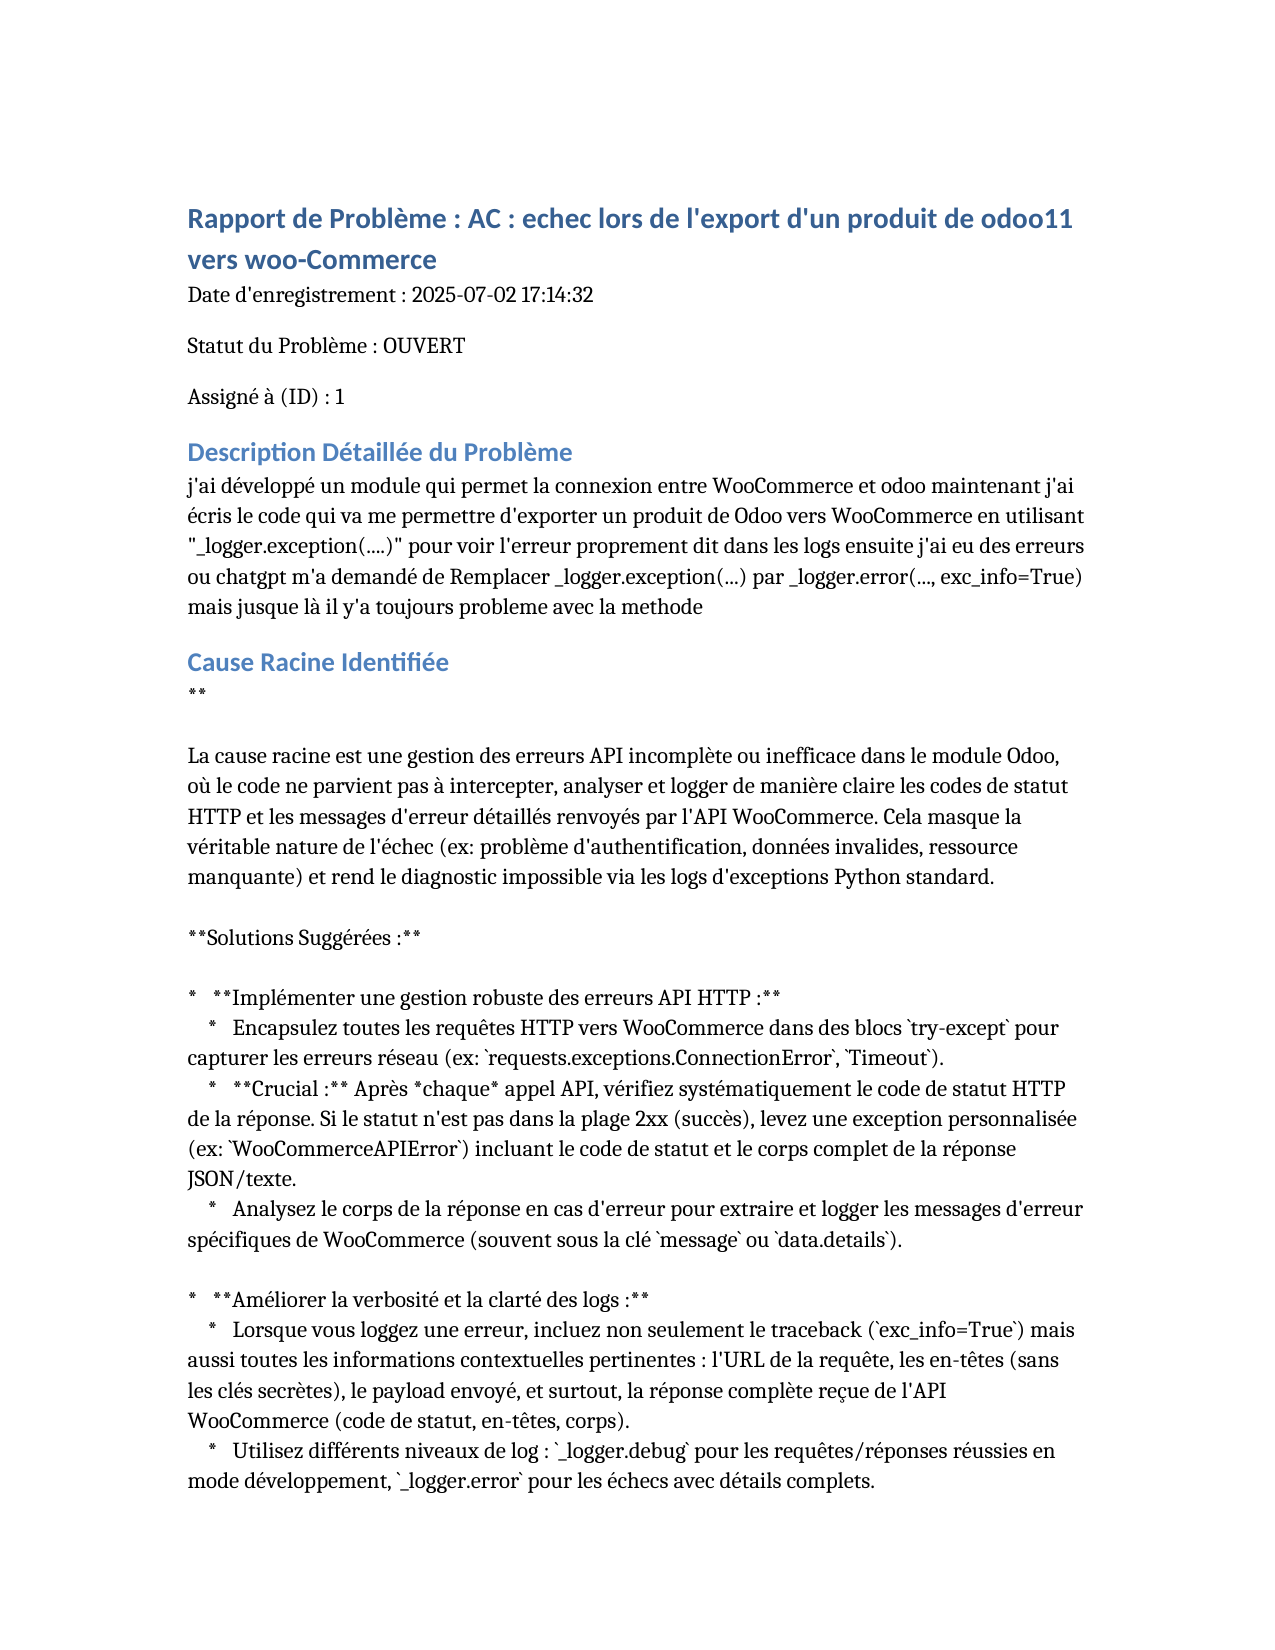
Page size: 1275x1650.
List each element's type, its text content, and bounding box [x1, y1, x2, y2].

text Statut du Problème : OUVERT [187, 333, 1087, 359]
text Assigné à (ID) : 1 [187, 384, 1087, 410]
subtitle Cause Racine Identifiée [187, 645, 1087, 678]
text j'ai développé un module qui permet la connexion entre WooCommerce et odoo maintenant j'ai écris le code qui va me permettre d'exporter un produit de Odoo vers WooCommerce en utilisant "_logger.exception(....)" pour voir l'erreur proprement dit dans les logs ensuite j'ai eu des erreurs ou chatgpt m'a demandé de Remplacer _logger.exception(...) par _logger.error(..., exc_info=True) mais jusque là il y'a toujours probleme avec la methode [187, 473, 1087, 620]
subtitle Rapport de Problème : AC : echec lors de l'export d'un produit de odoo11 vers woo-Commerce [187, 200, 1087, 277]
subtitle Description Détaillée du Problème [187, 435, 1087, 468]
text Date d'enregistrement : 2025-07-02 17:14:32 [187, 282, 1087, 308]
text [187, 683, 1087, 1494]
